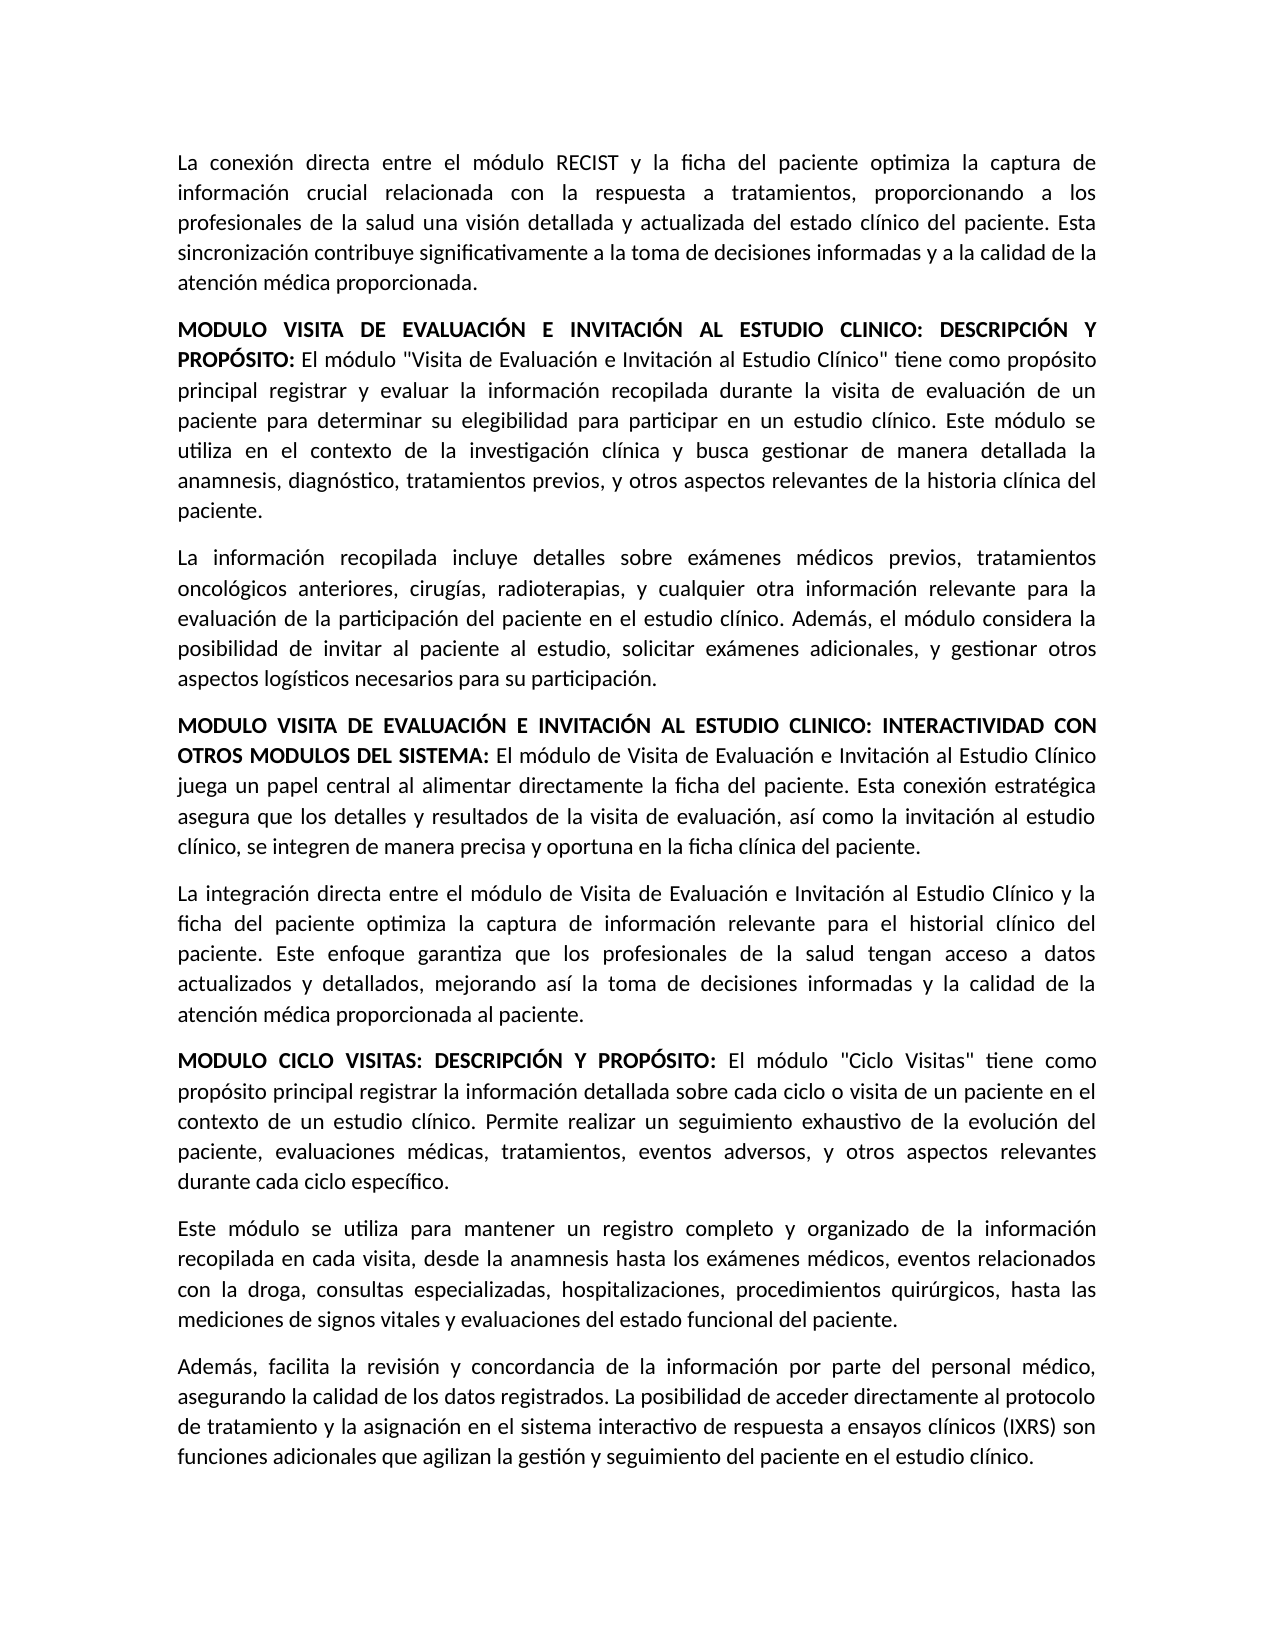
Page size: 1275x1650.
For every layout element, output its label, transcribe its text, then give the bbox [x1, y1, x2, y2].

text Además, facilita la revisión y concordancia de la información por parte del personal médico, asegurando la calidad de los datos registrados. La posibilidad de acceder directamente al protocolo de tratamiento y la asignación en el sistema interactivo de respuesta a ensayos clínicos (IXRS) son funciones adicionales que agilizan la gestión y seguimiento del paciente en el estudio clínico. [177, 1352, 1098, 1470]
text La integración directa entre el módulo de Visita de Evaluación e Invitación al Estudio Clínico y la ficha del paciente optimiza la captura de información relevante para el historial clínico del paciente. Este enfoque garantiza que los profesionales de la salud tengan acceso a datos actualizados y detallados, mejorando así la toma de decisiones informadas y la calidad de la atención médica proporcionada al paciente. [177, 879, 1098, 1028]
text MODULO VISITA DE EVALUACIÓN E INVITACIÓN AL ESTUDIO CLINICO: INTERACTIVIDAD CON OTROS MODULOS DEL SISTEMA: El módulo de Visita de Evaluación e Invitación al Estudio Clínico juega un papel central al alimentar directamente la ficha del paciente. Esta conexión estratégica asegura que los detalles y resultados de la visita de evaluación, así como la invitación al estudio clínico, se integren de manera precisa y oportuna en la ficha clínica del paciente. [177, 711, 1098, 860]
text MODULO VISITA DE EVALUACIÓN E INVITACIÓN AL ESTUDIO CLINICO: DESCRIPCIÓN Y PROPÓSITO: El módulo "Visita de Evaluación e Invitación al Estudio Clínico" tiene como propósito principal registrar y evaluar la información recopilada durante la visita de evaluación de un paciente para determinar su elegibilidad para participar en un estudio clínico. Este módulo se utiliza en el contexto de la investigación clínica y busca gestionar de manera detallada la anamnesis, diagnóstico, tratamientos previos, y otros aspectos relevantes de la historia clínica del paciente. [177, 315, 1098, 524]
text La información recopilada incluye detalles sobre exámenes médicos previos, tratamientos oncológicos anteriores, cirugías, radioterapias, y cualquier otra información relevante para la evaluación de la participación del paciente en el estudio clínico. Además, el módulo considera la posibilidad de invitar al paciente al estudio, solicitar exámenes adicionales, y gestionar otros aspectos logísticos necesarios para su participación. [177, 543, 1098, 692]
text La conexión directa entre el módulo RECIST y la ficha del paciente optimiza la captura de información crucial relacionada con la respuesta a tratamientos, proporcionando a los profesionales de la salud una visión detallada y actualizada del estado clínico del paciente. Esta sincronización contribuye significativamente a la toma de decisiones informadas y a la calidad de la atención médica proporcionada. [177, 148, 1098, 296]
text MODULO CICLO VISITAS: DESCRIPCIÓN Y PROPÓSITO: El módulo "Ciclo Visitas" tiene como propósito principal registrar la información detallada sobre cada ciclo o visita de un paciente en el contexto de un estudio clínico. Permite realizar un seguimiento exhaustivo de la evolución del paciente, evaluaciones médicas, tratamientos, eventos adversos, y otros aspectos relevantes durante cada ciclo específico. [177, 1047, 1098, 1195]
text Este módulo se utiliza para mantener un registro completo y organizado de la información recopilada en cada visita, desde la anamnesis hasta los exámenes médicos, eventos relacionados con la droga, consultas especializadas, hospitalizaciones, procedimientos quirúrgicos, hasta las mediciones de signos vitales y evaluaciones del estado funcional del paciente. [177, 1214, 1098, 1333]
